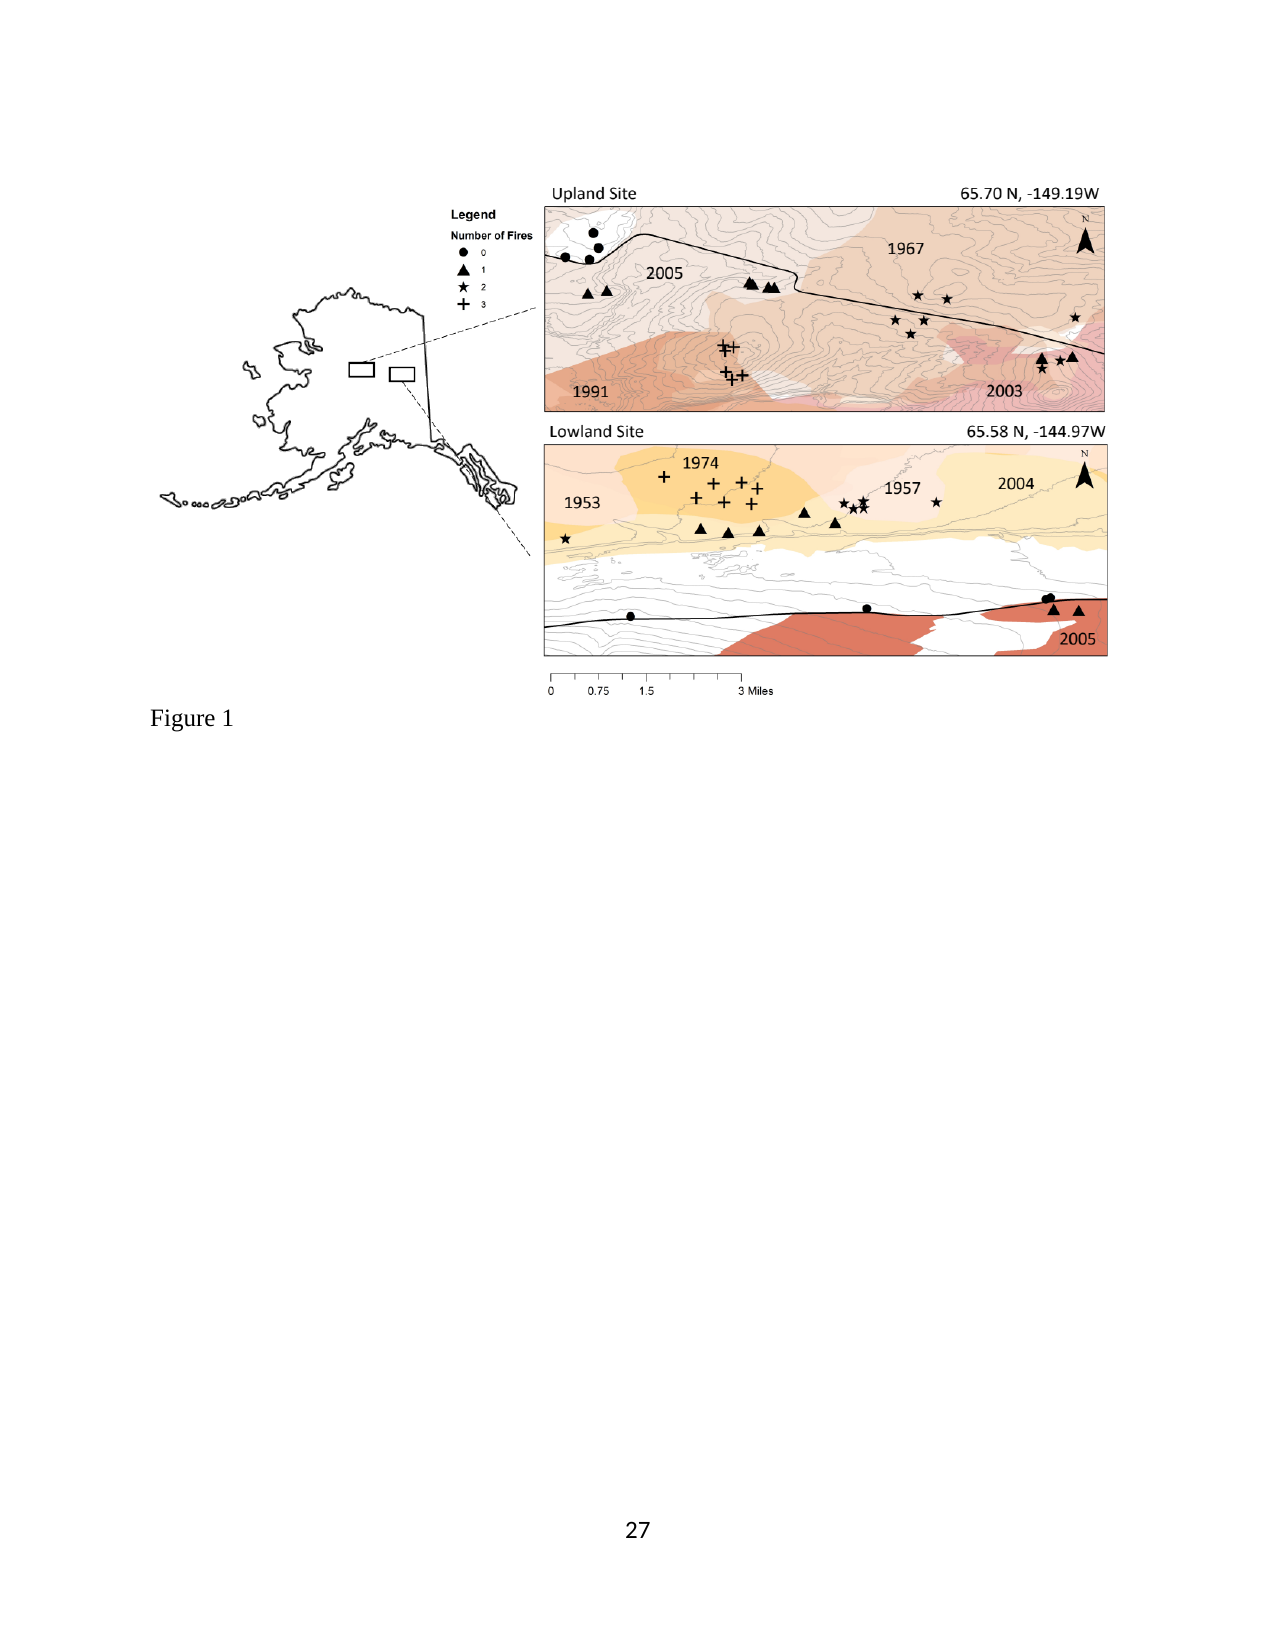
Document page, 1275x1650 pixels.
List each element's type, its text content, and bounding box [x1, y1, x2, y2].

text Figure 1 [150, 703, 1125, 731]
